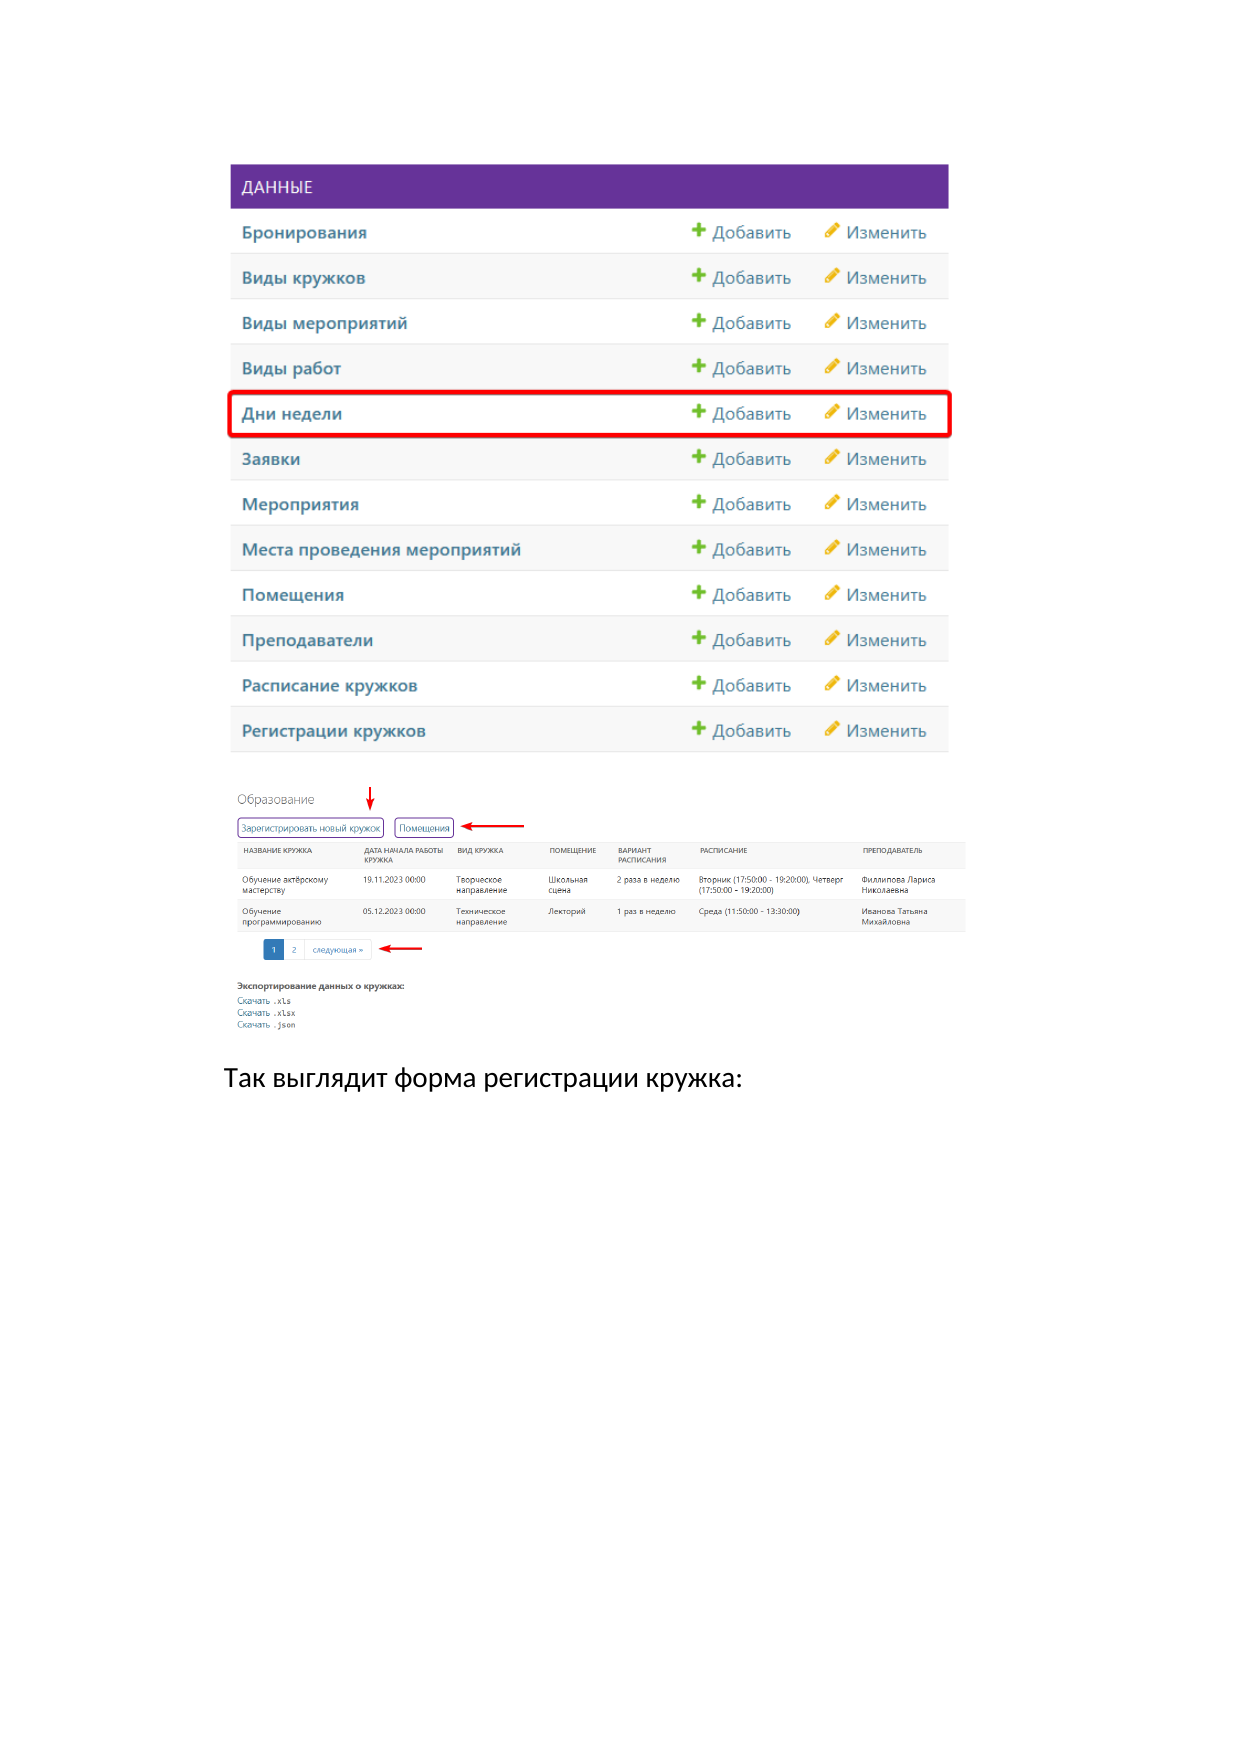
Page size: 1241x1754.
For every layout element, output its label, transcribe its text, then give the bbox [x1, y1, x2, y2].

text Так выглядит форма регистрации кружка: [150, 1059, 1090, 1095]
picture [223, 150, 974, 760]
picture [223, 778, 974, 1041]
